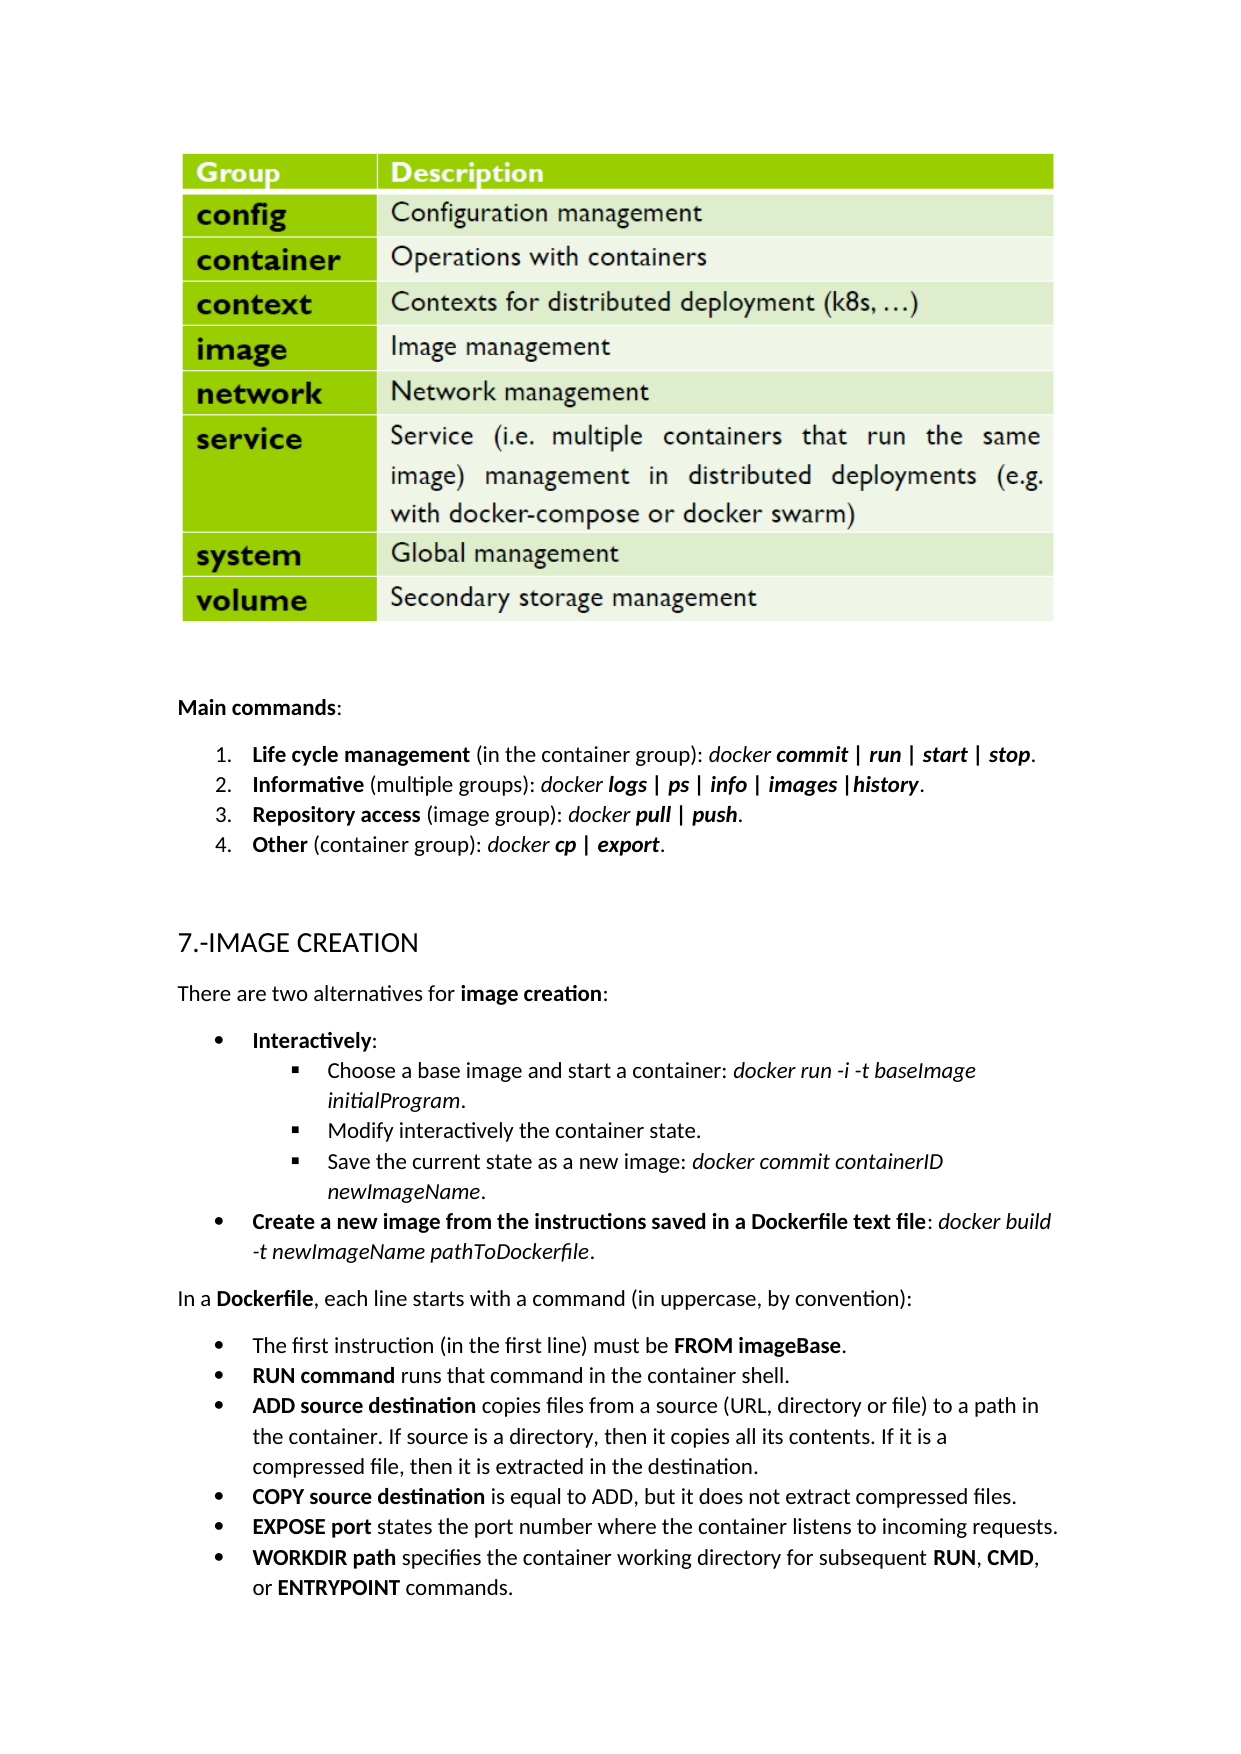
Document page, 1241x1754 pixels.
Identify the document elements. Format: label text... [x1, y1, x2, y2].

picture [177, 147, 1063, 627]
list Save the current state as a new image: docker commit containerID newImageName. [290, 1147, 1063, 1205]
text In a Dockerfile, each line starts with a command (in uppercase, by convention): [177, 1284, 1063, 1312]
list Informative (multiple groups): docker logs | ps | info | images |history. [215, 770, 1063, 798]
list WORKDIR path specifies the container working directory for subsequent RUN, CMD, or ENTRYPOINT commands. [215, 1543, 1063, 1601]
list Choose a base image and start a container: docker run -i -t baseImage initialProgram. [290, 1056, 1063, 1114]
list ADD source destination copies files from a source (URL, directory or file) to a path in the container. If source is a directory, then it copies all its contents. If it is a compressed file, then it is extracted in the destination. [215, 1392, 1063, 1480]
list EXPOSE port states the port number where the container listens to incoming requests. [215, 1512, 1063, 1541]
text There are two alternatives for image creation: [177, 979, 1063, 1007]
list Interactively: [215, 1026, 1063, 1054]
list COPY source destination is equal to ADD, but it does not extract compressed files. [215, 1482, 1063, 1510]
list Create a new image from the instructions saved in a Dockerfile text file: docker build -t newImageName pathToDockerfile. [215, 1207, 1063, 1266]
list RUN command runs that command in the container shell. [215, 1361, 1063, 1389]
list Life cycle management (in the container group): docker commit | run | start | stop. [215, 740, 1063, 768]
list Repository access (image group): docker pull | push. [215, 800, 1063, 828]
list The first instruction (in the first line) must be FROM imageBase. [215, 1331, 1063, 1359]
list Other (container group): docker cp | export. [215, 830, 1063, 858]
text 7.-IMAGE CREATION [177, 924, 1063, 960]
list Modify interactively the container state. [290, 1117, 1063, 1145]
text Main commands: [177, 693, 1063, 721]
